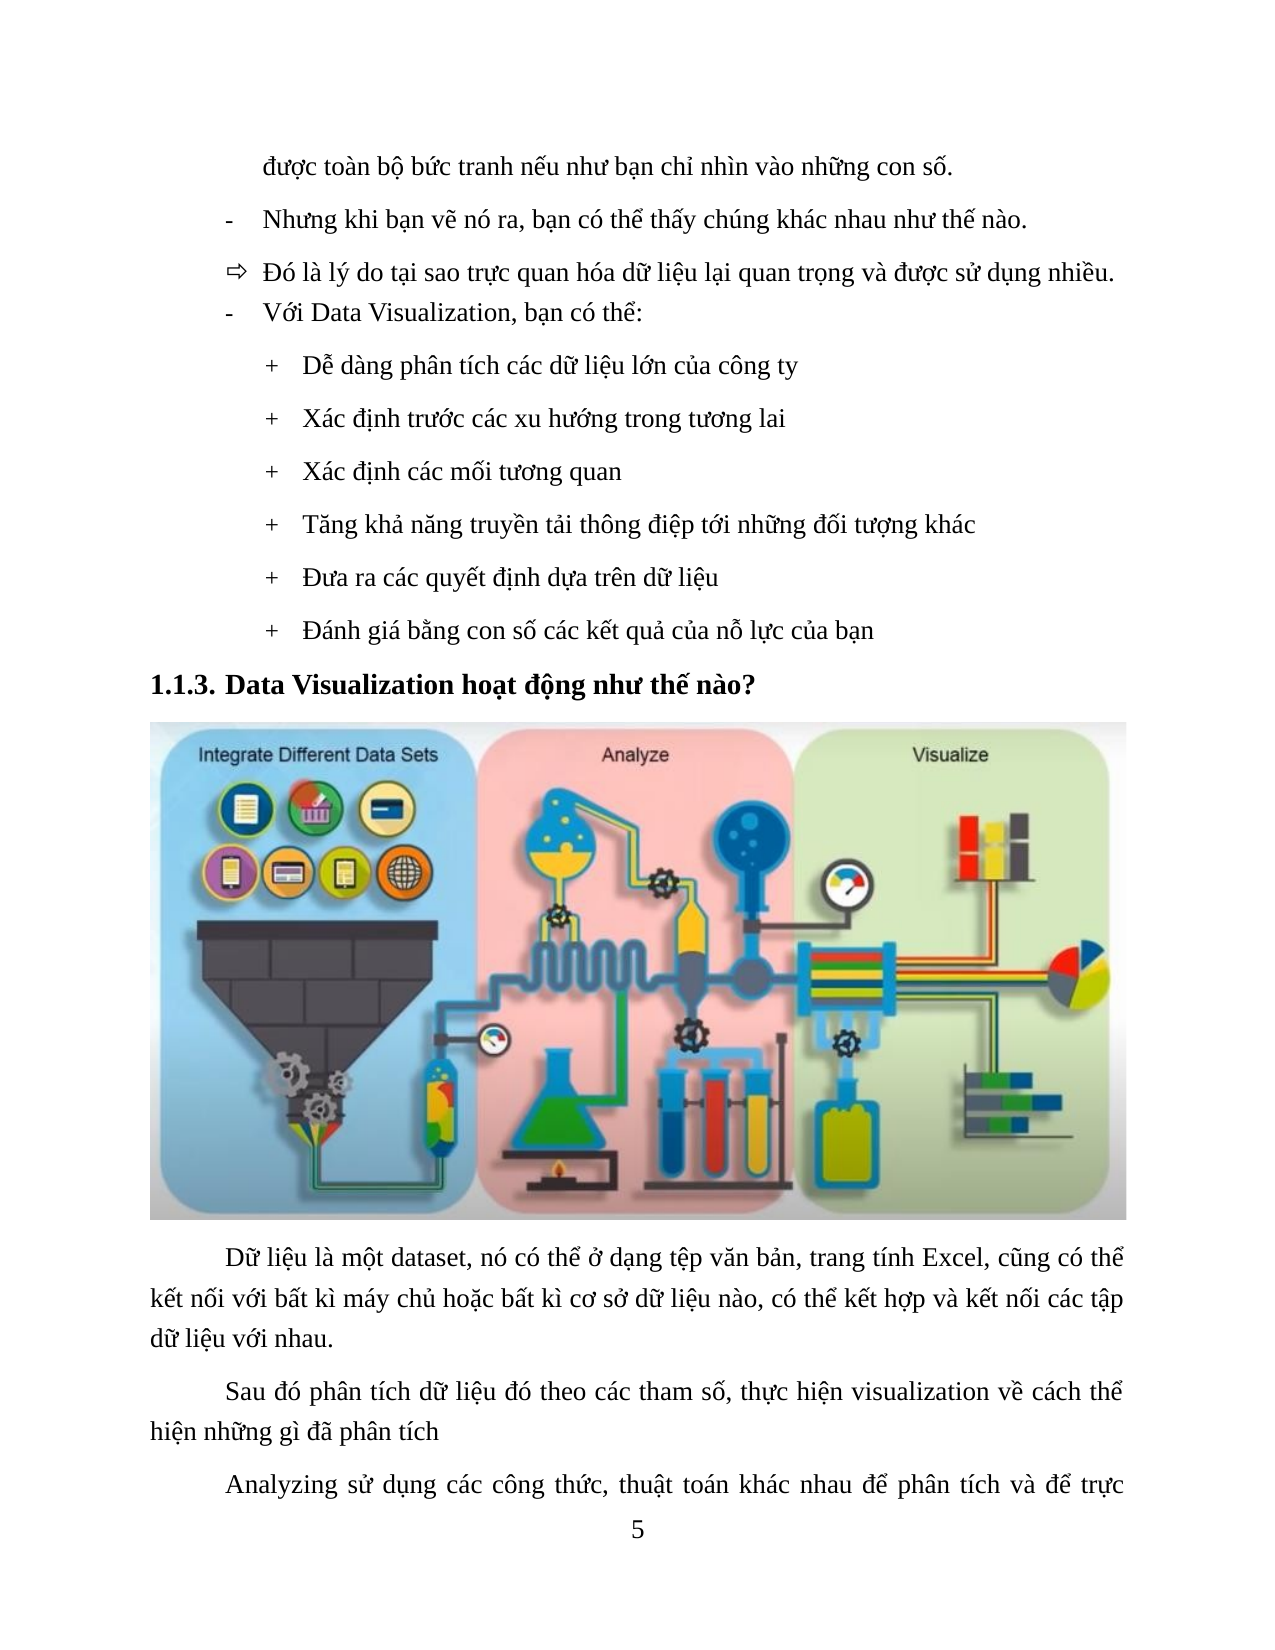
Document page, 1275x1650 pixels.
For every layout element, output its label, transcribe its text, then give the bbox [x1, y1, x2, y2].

list Với Data Visualization, bạn có thể: [225, 296, 1125, 328]
text Dữ liệu là một dataset, nó có thể ở dạng tệp văn bản, trang tính Excel, cũng có thể kết nối với bất kì máy chủ hoặc bất kì cơ sở dữ liệu nào, có thể kết hợp và kết nối các tập dữ liệu với nhau. [150, 1241, 1125, 1353]
text Sau đó phân tích dữ liệu đó theo các tham số, thực hiện visualization về cách thể hiện những gì đã phân tích [150, 1375, 1125, 1447]
list Đó là lý do tại sao trực quan hóa dữ liệu lại quan trọng và được sử dụng nhiều. [225, 256, 1125, 287]
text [150, 1468, 1125, 1499]
list Đưa ra các quyết định dựa trên dữ liệu [264, 561, 1125, 592]
list Nhưng khi bạn vẽ nó ra, bạn có thể thấy chúng khác nhau như thế nào. [225, 203, 1125, 234]
list Dễ dàng phân tích các dữ liệu lớn của công ty [264, 349, 1125, 381]
list Data Visualization hoạt động như thế nào? [150, 667, 1125, 700]
list Đánh giá bằng con số các kết quả của nỗ lực của bạn [264, 614, 1125, 645]
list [225, 150, 1125, 181]
list Tăng khả năng truyền tải thông điệp tới những đối tượng khác [264, 508, 1125, 539]
list Xác định các mối tương quan [264, 455, 1125, 486]
picture [150, 722, 1127, 1220]
list Xác định trước các xu hướng trong tương lai [264, 402, 1125, 433]
